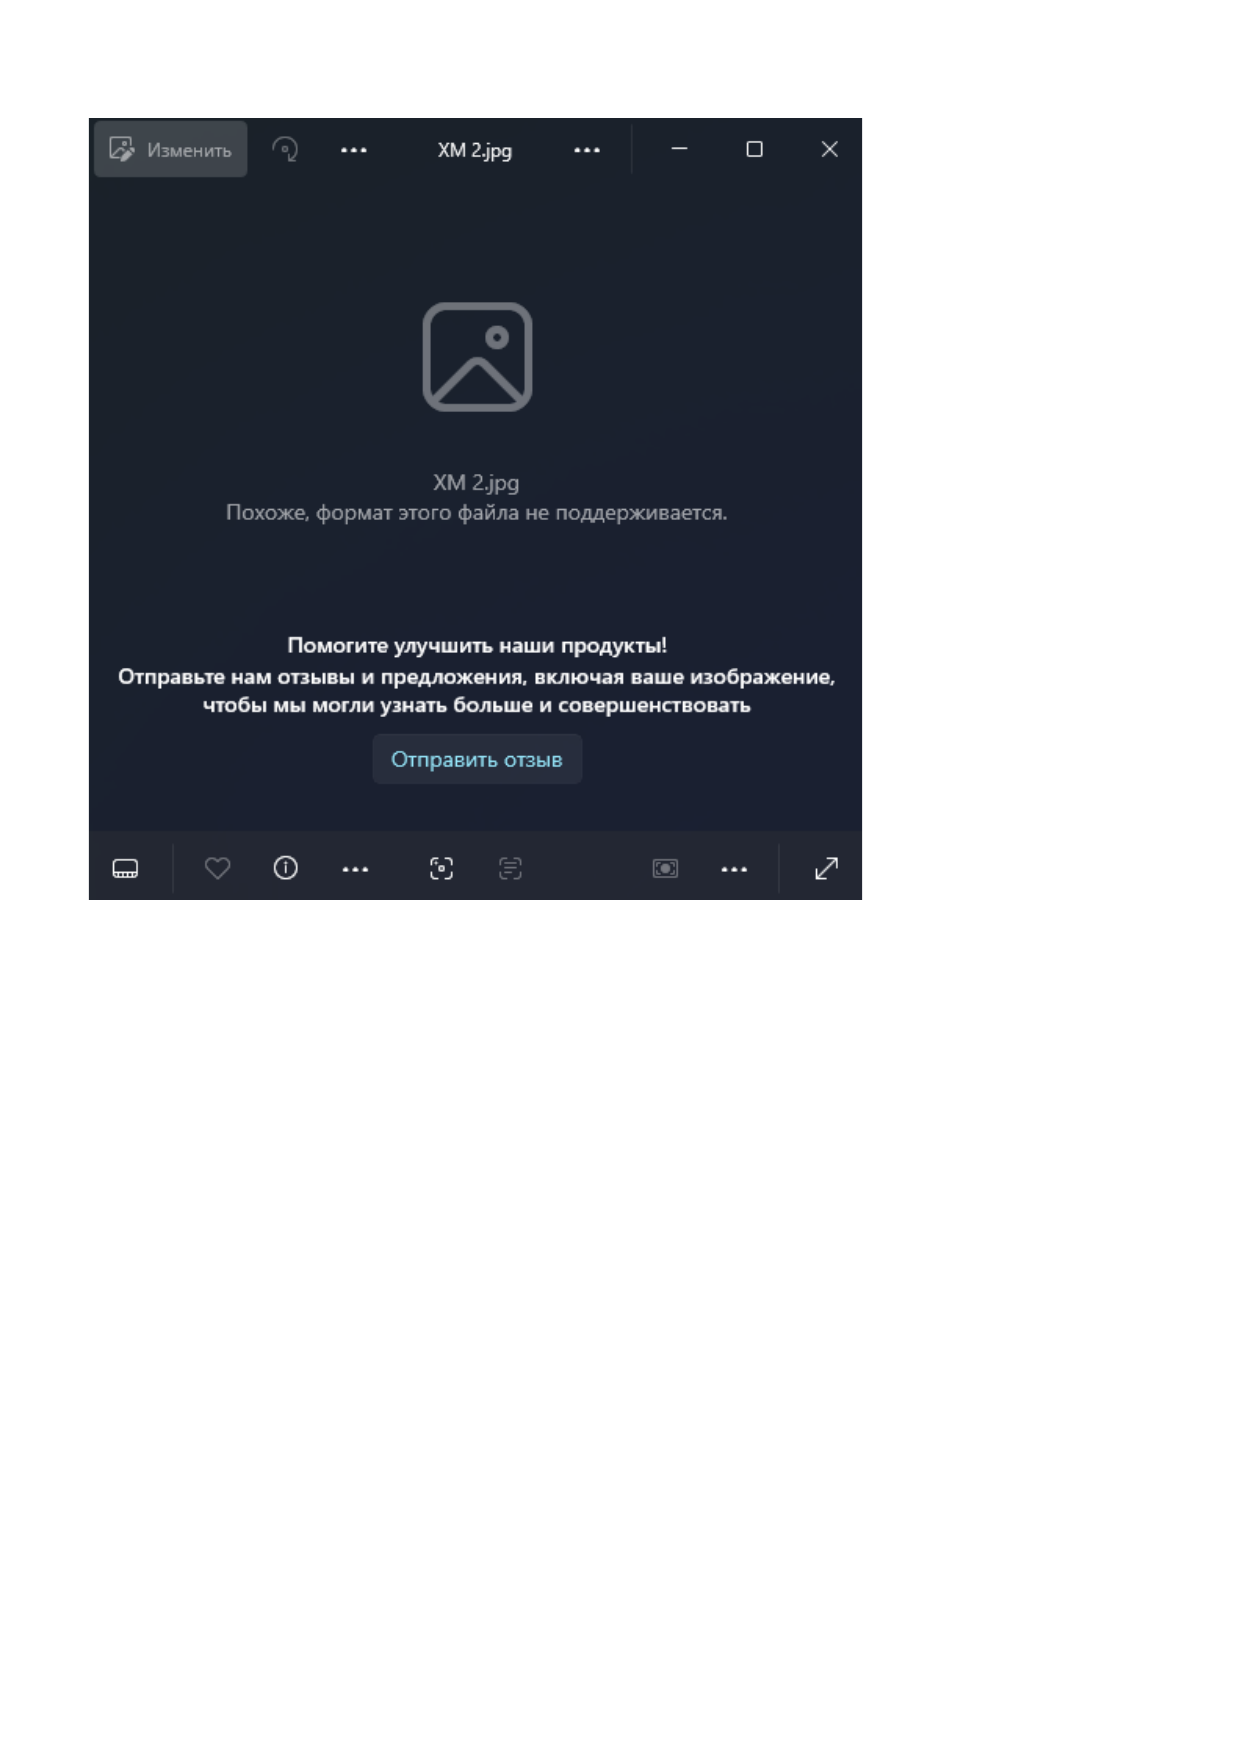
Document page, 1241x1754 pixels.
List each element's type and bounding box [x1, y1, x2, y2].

picture [88, 118, 863, 900]
